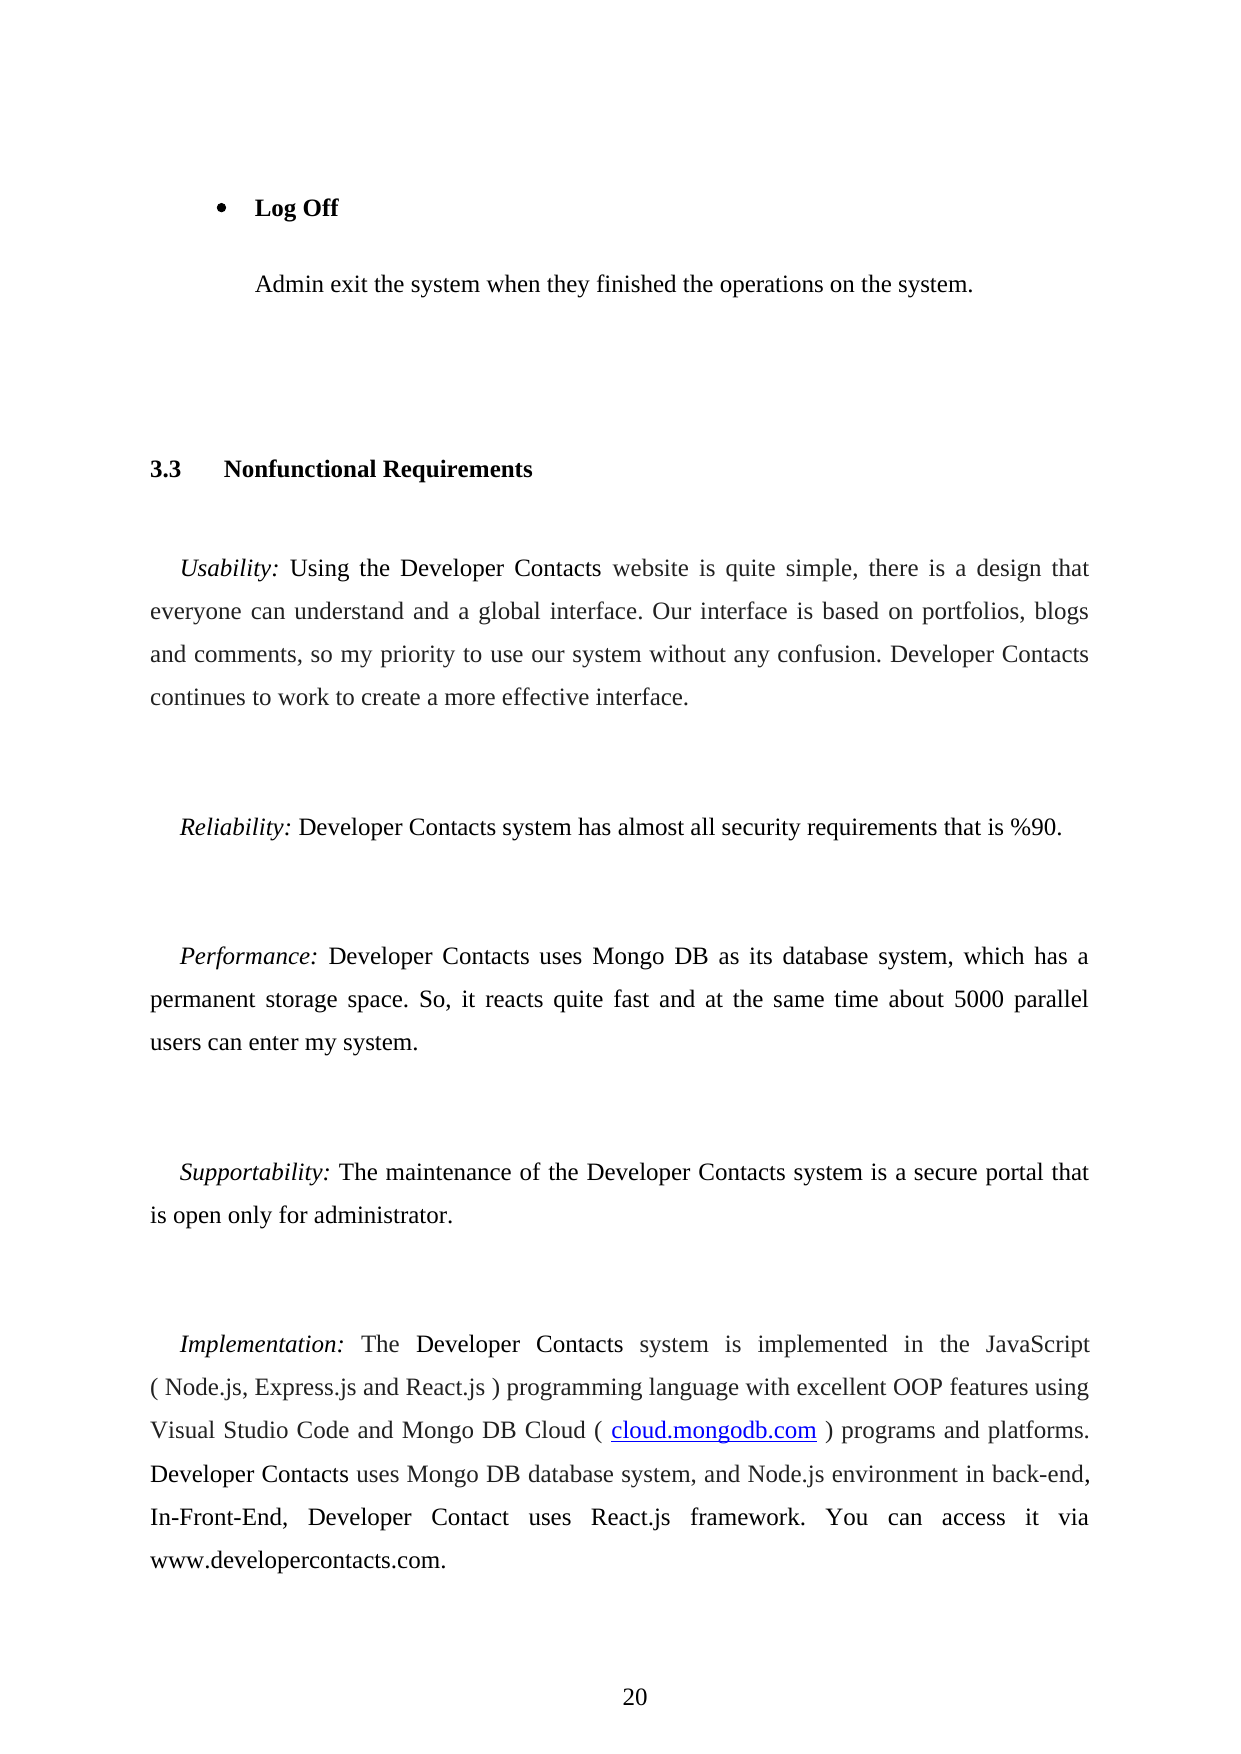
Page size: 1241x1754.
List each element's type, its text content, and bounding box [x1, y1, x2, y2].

text Supportability: The maintenance of the Developer Contacts system is a secure portal that is open only for administrator. [150, 1157, 1090, 1229]
list Log Off [217, 193, 1090, 222]
text Implementation: The Developer Contacts system is implemented in the JavaScript ( Node.js, Express.js and React.js ) programming language with excellent OOP features using Visual Studio Code and Mongo DB Cloud ( cloud.mongodb.com ) programs and platforms. Developer Contacts uses Mongo DB database system, and Node.js environment in back-end, In-Front-End, Developer Contact uses React.js framework. You can access it via www.developercontacts.com. [150, 1329, 1090, 1574]
text Reliability: Developer Contacts system has almost all security requirements that is %90. [150, 812, 1090, 841]
list Nonfunctional Requirements [150, 454, 1090, 483]
text Performance: Developer Contacts uses Mongo DB as its database system, which has a permanent storage space. So, it reacts quite fast and at the same time about 5000 parallel users can enter my system. [150, 941, 1090, 1056]
text Usability: Using the Developer Contacts website is quite simple, there is a design that everyone can understand and a global interface. Our interface is based on portfolios, blogs and comments, so my priority to use our system without any confusion. Developer Contacts continues to work to create a more effective interface. [150, 553, 1090, 711]
text Admin exit the system when they finished the operations on the system. [181, 269, 1090, 298]
